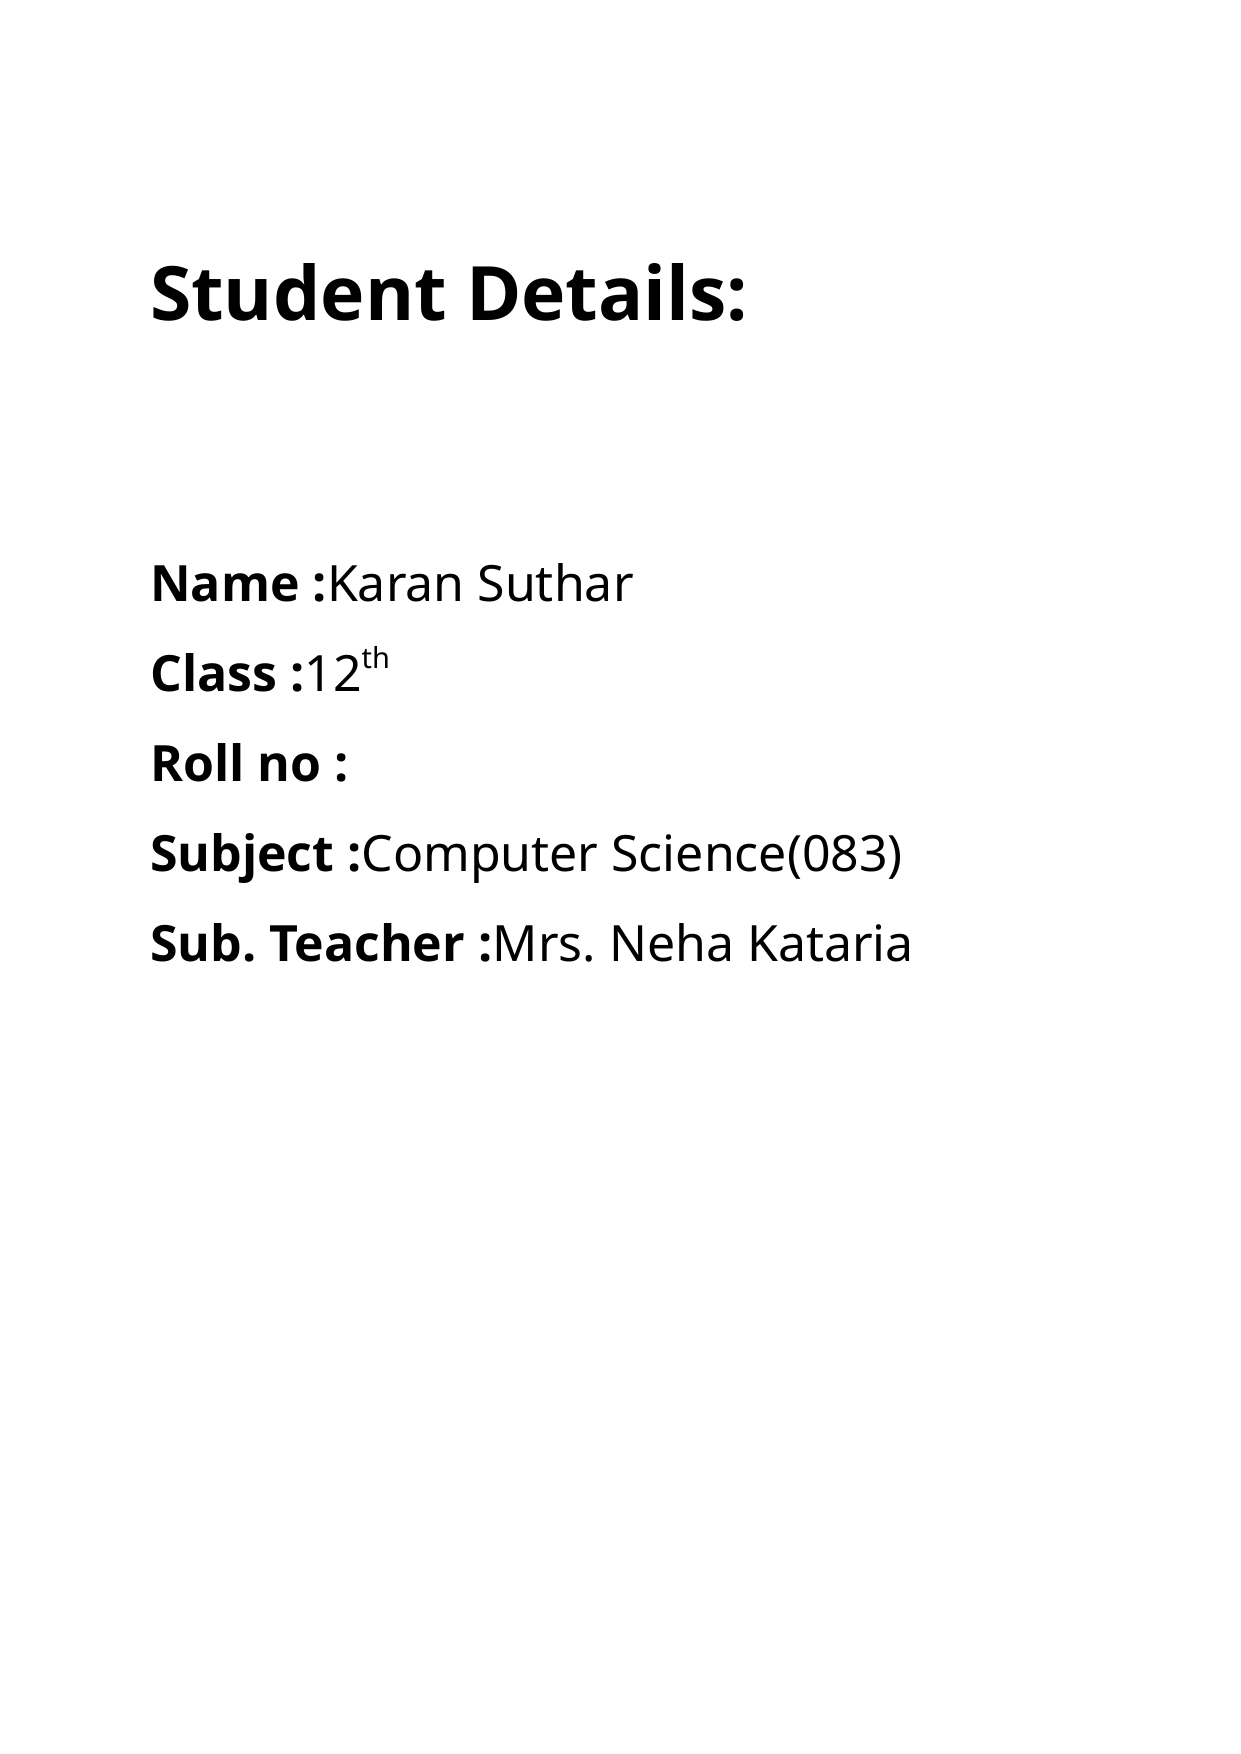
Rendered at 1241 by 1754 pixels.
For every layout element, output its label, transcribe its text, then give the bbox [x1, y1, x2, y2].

text Sub. Teacher :Mrs. Neha Kataria [150, 908, 1090, 977]
text Subject :Computer Science(083) [150, 818, 1090, 886]
text Name :Karan Suthar [150, 548, 1090, 616]
text Class :12th [150, 638, 1090, 706]
text Roll no : [150, 728, 1090, 796]
text Student Details: [150, 240, 1090, 342]
